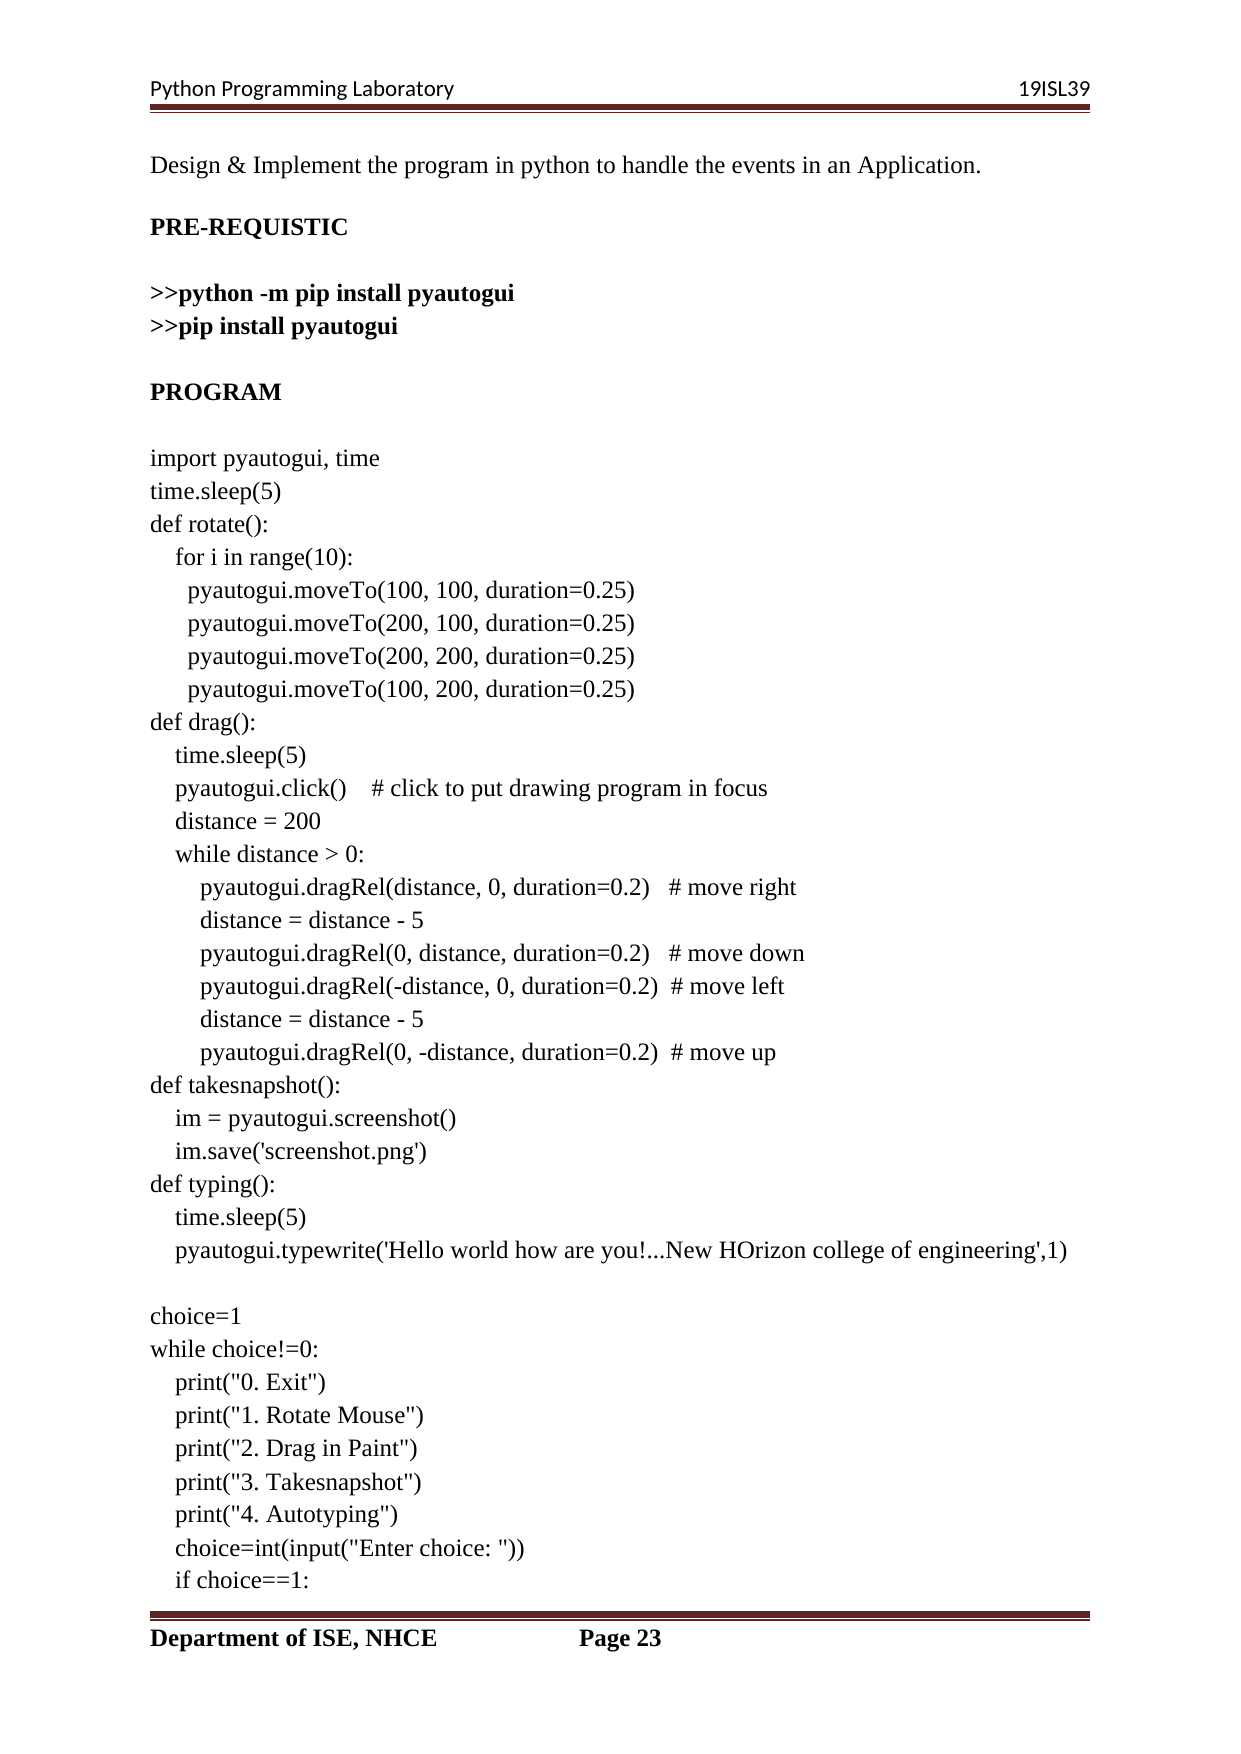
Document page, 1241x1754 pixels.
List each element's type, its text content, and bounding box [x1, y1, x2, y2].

text choice=1 [150, 1301, 1090, 1330]
text pyautogui.click() # click to put drawing program in focus [150, 773, 1090, 802]
text distance = distance - 5 [150, 905, 1090, 934]
text pyautogui.dragRel(-distance, 0, duration=0.2) # move left [150, 971, 1090, 1000]
text print("4. Autotyping") [150, 1499, 1090, 1528]
text pyautogui.moveTo(200, 100, duration=0.25) [150, 608, 1090, 637]
text while distance > 0: [150, 839, 1090, 868]
text distance = 200 [150, 806, 1090, 835]
text pyautogui.moveTo(100, 200, duration=0.25) [150, 674, 1090, 703]
text time.sleep(5) [150, 740, 1090, 769]
text im = pyautogui.screenshot() [150, 1103, 1090, 1132]
text pyautogui.dragRel(0, distance, duration=0.2) # move down [150, 938, 1090, 967]
text print("3. Takesnapshot") [150, 1467, 1090, 1495]
text def typing(): [150, 1169, 1090, 1198]
text print("0. Exit") [150, 1367, 1090, 1396]
text >>pip install pyautogui [150, 311, 1090, 339]
text pyautogui.typewrite('Hello world how are you!...New HOrizon college of engineering',1) [150, 1235, 1090, 1264]
text while choice!=0: [150, 1334, 1090, 1363]
text time.sleep(5) [150, 476, 1090, 505]
text PROGRAM [150, 377, 1090, 406]
text pyautogui.dragRel(0, -distance, duration=0.2) # move up [150, 1037, 1090, 1066]
text im.save('screenshot.png') [150, 1136, 1090, 1165]
text print("2. Drag in Paint") [150, 1433, 1090, 1462]
text time.sleep(5) [150, 1202, 1090, 1231]
text choice=int(input("Enter choice: ")) [150, 1533, 1090, 1561]
text pyautogui.moveTo(200, 200, duration=0.25) [150, 641, 1090, 670]
text print("1. Rotate Mouse") [150, 1401, 1090, 1429]
text Design & Implement the program in python to handle the events in an Application. [150, 150, 1090, 179]
text pyautogui.dragRel(distance, 0, duration=0.2) # move right [150, 872, 1090, 901]
text PRE-REQUISTIC [150, 212, 1090, 241]
text for i in range(10): [150, 542, 1090, 571]
text def takesnapshot(): [150, 1070, 1090, 1099]
text def drag(): [150, 707, 1090, 736]
text >>python -m pip install pyautogui [150, 278, 1090, 307]
text pyautogui.moveTo(100, 100, duration=0.25) [150, 575, 1090, 604]
text def rotate(): [150, 509, 1090, 538]
text import pyautogui, time [150, 443, 1090, 472]
text distance = distance - 5 [150, 1004, 1090, 1033]
text if choice==1: [150, 1566, 1090, 1594]
